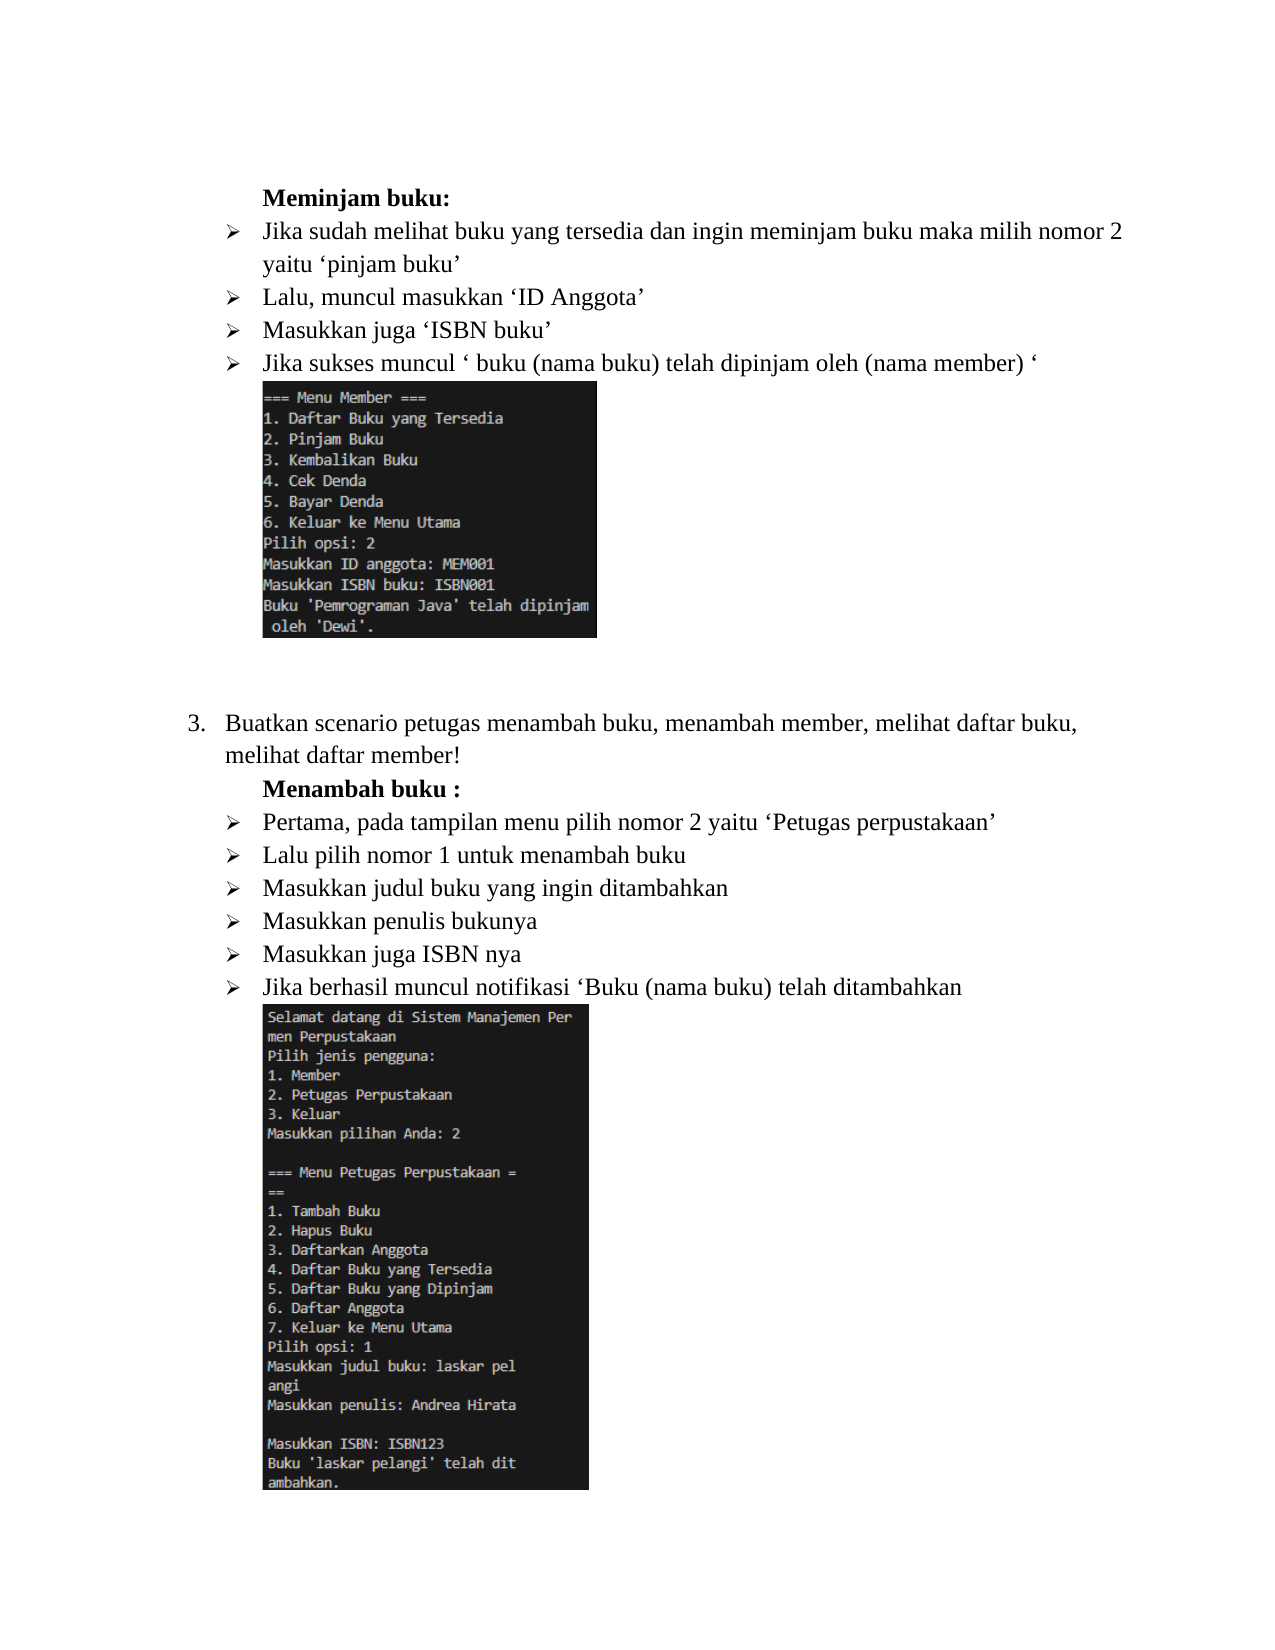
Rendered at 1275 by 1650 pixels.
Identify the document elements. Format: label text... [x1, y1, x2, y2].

list Jika berhasil muncul notifikasi ‘Buku (nama buku) telah ditambahkan [225, 972, 1125, 1001]
list Jika sudah melihat buku yang tersedia dan ingin meminjam buku maka milih nomor 2 yaitu ‘pinjam buku’ [225, 216, 1125, 278]
list Masukkan judul buku yang ingin ditambahkan [225, 873, 1125, 901]
list Jika sukses muncul ‘ buku (nama buku) telah dipinjam oleh (nama member) ‘ [225, 348, 1125, 377]
picture [262, 1004, 589, 1490]
list Masukkan juga ISBN nya [225, 939, 1125, 967]
list Masukkan juga ‘ISBN buku’ [225, 315, 1125, 344]
list Lalu pilih nomor 1 untuk menambah buku [225, 840, 1125, 868]
list Masukkan penulis bukunya [225, 906, 1125, 934]
picture [262, 381, 597, 638]
list Menambah buku : [262, 774, 1125, 802]
list Pertama, pada tampilan menu pilih nomor 2 yaitu ‘Petugas perpustakaan’ [225, 807, 1125, 835]
list Meminjam buku: [262, 183, 1125, 212]
list Buatkan scenario petugas menambah buku, menambah member, melihat daftar buku, melihat daftar member! [187, 708, 1125, 769]
list Lalu, muncul masukkan ‘ID Anggota’ [225, 282, 1125, 311]
